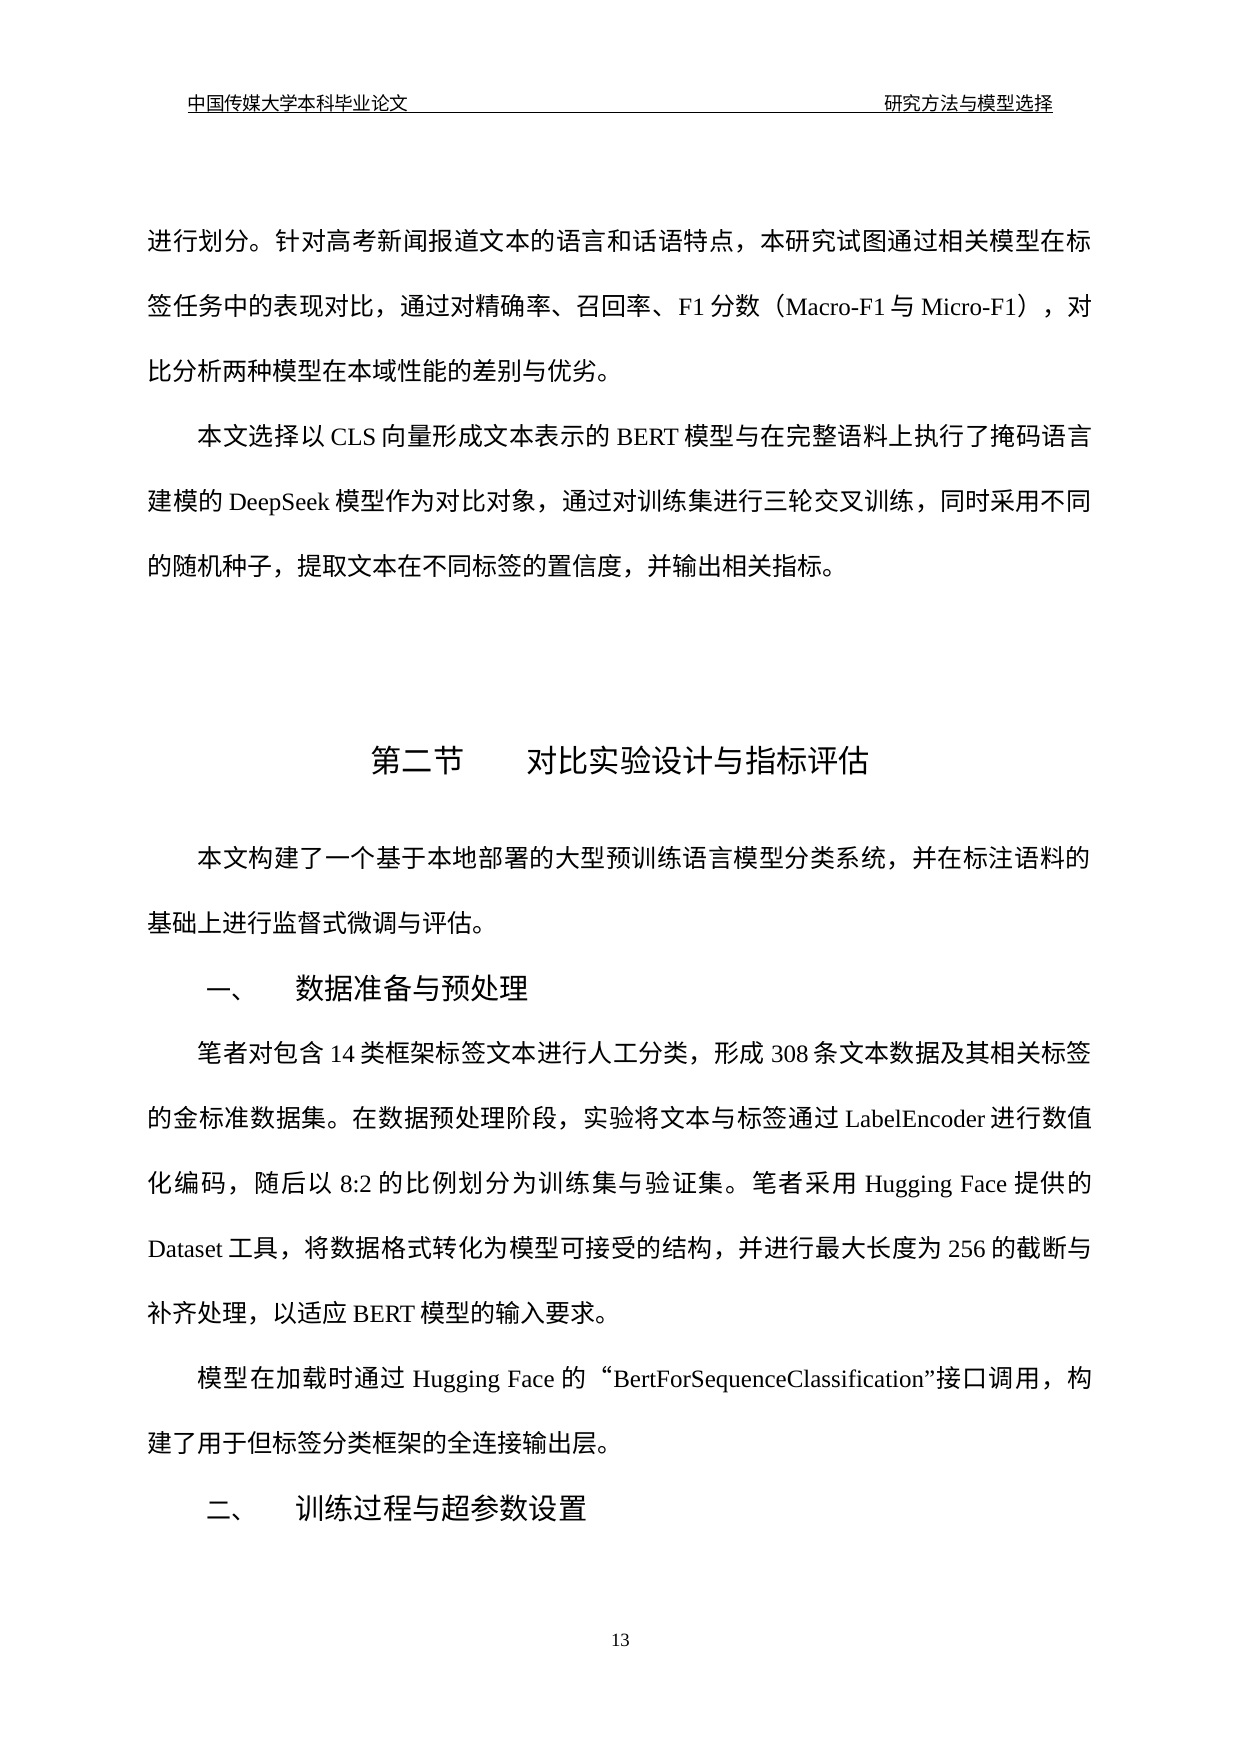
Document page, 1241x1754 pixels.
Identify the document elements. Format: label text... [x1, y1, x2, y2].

text 对比实验设计与指标评估 [148, 727, 1092, 792]
text 本研究将框架检测任务定义为标签分类问题，对308条人工标注后的标注数据集定义为“金标准”测试集，同时将全部文本数据集按照80%的训练集、20%的验证集进行划分。针对高考新闻报道文本的语言和话语特点，本研究试图通过相关模型在标签任务中的表现对比，通过对精确率、召回率、F1分数（Macro-F1与Micro-F1），对比分析两种模型在本域性能的差别与优劣。 [148, 207, 1092, 402]
text 模型在加载时通过Hugging Face的“BertForSequenceClassification”接口调用，构建了用于但标签分类框架的全连接输出层。 [148, 1344, 1092, 1474]
text 训练过程与超参数设置 [148, 1474, 1092, 1539]
text 笔者对包含14类框架标签文本进行人工分类，形成308条文本数据及其相关标签的金标准数据集。在数据预处理阶段，实验将文本与标签通过LabelEncoder进行数值化编码，随后以8:2的比例划分为训练集与验证集。笔者采用Hugging Face提供的Dataset工具，将数据格式转化为模型可接受的结构，并进行最大长度为256的截断与补齐处理，以适应BERT模型的输入要求。 [148, 1019, 1092, 1344]
text 本文构建了一个基于本地部署的大型预训练语言模型分类系统，并在标注语料的基础上进行监督式微调与评估。 [148, 824, 1092, 954]
list 数据准备与预处理 [148, 954, 1092, 1019]
text 本文选择以CLS向量形成文本表示的BERT模型与在完整语料上执行了掩码语言建模的DeepSeek模型作为对比对象，通过对训练集进行三轮交叉训练，同时采用不同的随机种子，提取文本在不同标签的置信度，并输出相关指标。 [148, 402, 1092, 597]
